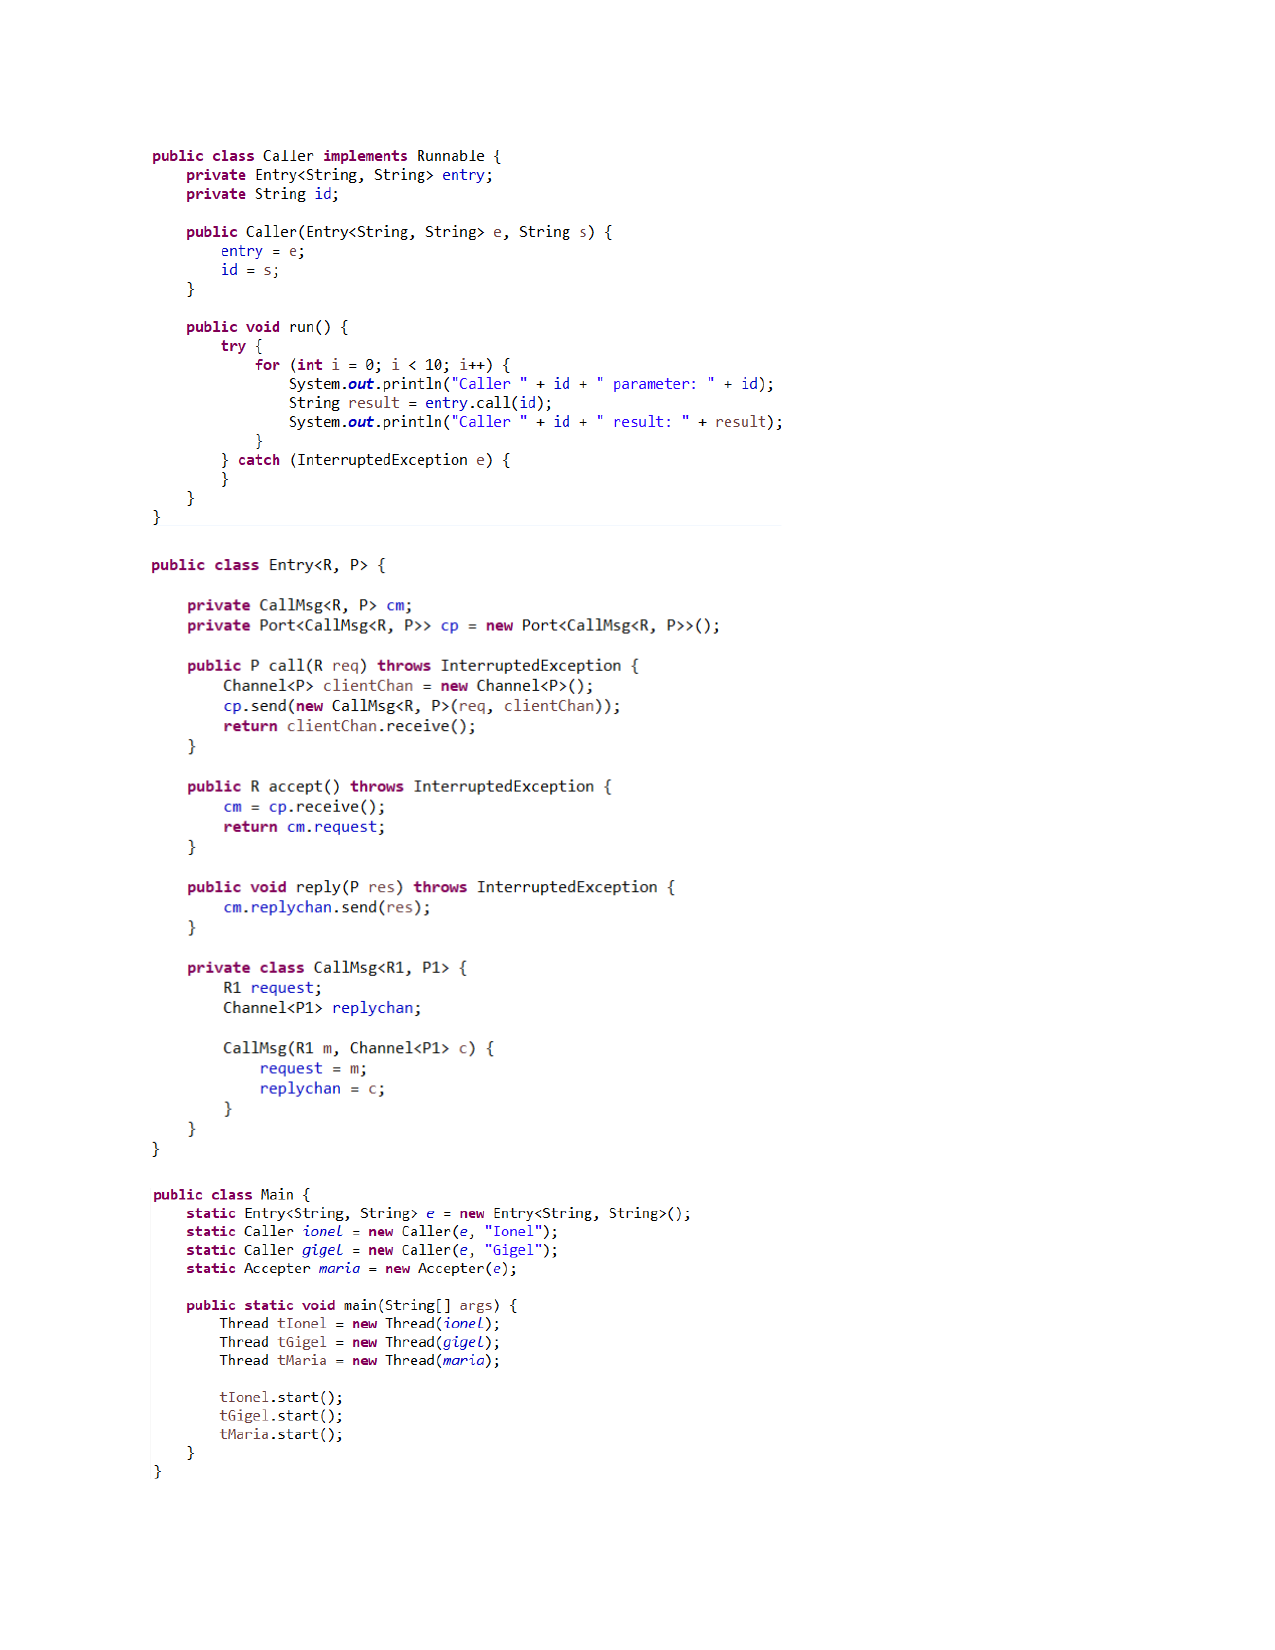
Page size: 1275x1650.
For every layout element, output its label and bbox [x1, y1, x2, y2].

picture [150, 555, 721, 1160]
picture [150, 150, 782, 526]
picture [150, 1188, 691, 1479]
